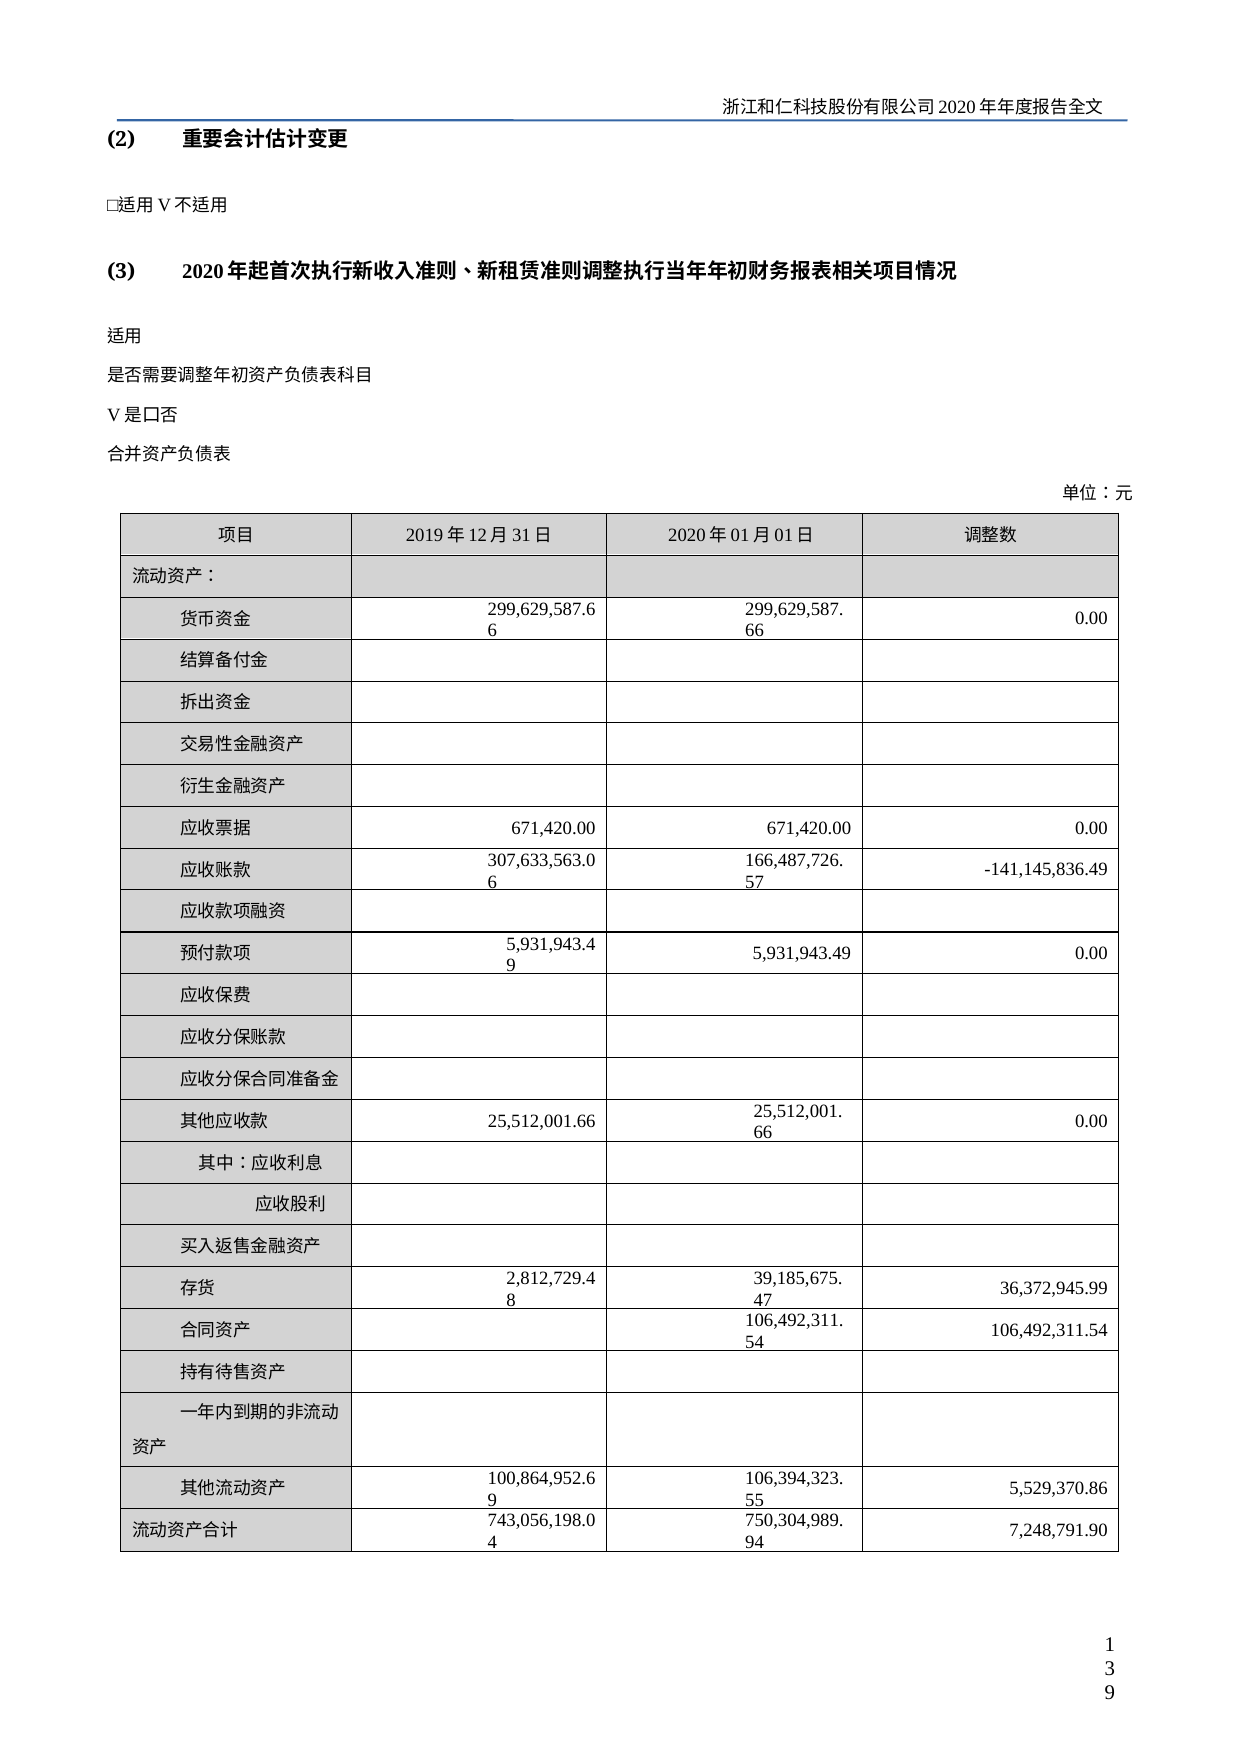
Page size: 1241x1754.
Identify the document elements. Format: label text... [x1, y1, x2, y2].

list 重要会计估计变更 [107, 124, 1132, 152]
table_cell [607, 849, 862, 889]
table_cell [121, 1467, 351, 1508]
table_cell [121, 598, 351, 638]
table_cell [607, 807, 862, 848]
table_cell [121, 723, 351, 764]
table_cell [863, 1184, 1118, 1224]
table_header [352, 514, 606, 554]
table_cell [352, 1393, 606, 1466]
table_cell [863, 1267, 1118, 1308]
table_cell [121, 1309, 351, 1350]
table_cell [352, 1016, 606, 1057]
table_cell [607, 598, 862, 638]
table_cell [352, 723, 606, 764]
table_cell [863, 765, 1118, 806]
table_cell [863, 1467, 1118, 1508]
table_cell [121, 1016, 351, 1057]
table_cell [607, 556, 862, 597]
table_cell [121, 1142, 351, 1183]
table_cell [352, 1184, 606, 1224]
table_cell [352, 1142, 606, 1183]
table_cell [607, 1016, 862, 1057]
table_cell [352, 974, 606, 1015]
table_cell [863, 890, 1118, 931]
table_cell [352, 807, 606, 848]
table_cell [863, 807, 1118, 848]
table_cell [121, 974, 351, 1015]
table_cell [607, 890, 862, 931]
list 2020年起首次执行新收入准则、新租赁准则调整执行当年年初财务报表相关项目情况 [107, 256, 1132, 284]
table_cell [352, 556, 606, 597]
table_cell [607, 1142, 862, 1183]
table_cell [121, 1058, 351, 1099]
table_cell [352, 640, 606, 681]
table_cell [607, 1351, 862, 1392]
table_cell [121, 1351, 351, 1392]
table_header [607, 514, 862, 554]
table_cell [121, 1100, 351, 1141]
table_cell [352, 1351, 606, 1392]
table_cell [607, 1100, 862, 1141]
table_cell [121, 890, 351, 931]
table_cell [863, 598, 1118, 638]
text V是口否 [107, 401, 1132, 427]
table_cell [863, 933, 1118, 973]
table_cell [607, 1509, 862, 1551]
text 是否需要调整年初资产负债表科目 [107, 362, 1132, 387]
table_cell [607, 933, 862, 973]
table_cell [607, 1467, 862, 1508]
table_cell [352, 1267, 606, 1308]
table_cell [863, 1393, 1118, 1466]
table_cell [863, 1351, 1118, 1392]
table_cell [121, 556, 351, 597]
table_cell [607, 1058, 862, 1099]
text □适用V不适用 [107, 192, 1132, 216]
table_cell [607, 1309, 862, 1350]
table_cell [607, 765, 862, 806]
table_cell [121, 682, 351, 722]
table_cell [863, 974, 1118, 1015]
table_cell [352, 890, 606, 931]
text 合并资产负债表 [107, 441, 1132, 466]
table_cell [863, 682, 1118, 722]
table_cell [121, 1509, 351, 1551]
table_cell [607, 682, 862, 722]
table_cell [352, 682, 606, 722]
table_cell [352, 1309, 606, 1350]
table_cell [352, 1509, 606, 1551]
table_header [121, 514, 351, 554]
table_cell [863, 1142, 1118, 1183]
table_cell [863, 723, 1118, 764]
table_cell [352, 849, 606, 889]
text 适用 [107, 324, 1132, 348]
text 单位：元 [107, 480, 1132, 504]
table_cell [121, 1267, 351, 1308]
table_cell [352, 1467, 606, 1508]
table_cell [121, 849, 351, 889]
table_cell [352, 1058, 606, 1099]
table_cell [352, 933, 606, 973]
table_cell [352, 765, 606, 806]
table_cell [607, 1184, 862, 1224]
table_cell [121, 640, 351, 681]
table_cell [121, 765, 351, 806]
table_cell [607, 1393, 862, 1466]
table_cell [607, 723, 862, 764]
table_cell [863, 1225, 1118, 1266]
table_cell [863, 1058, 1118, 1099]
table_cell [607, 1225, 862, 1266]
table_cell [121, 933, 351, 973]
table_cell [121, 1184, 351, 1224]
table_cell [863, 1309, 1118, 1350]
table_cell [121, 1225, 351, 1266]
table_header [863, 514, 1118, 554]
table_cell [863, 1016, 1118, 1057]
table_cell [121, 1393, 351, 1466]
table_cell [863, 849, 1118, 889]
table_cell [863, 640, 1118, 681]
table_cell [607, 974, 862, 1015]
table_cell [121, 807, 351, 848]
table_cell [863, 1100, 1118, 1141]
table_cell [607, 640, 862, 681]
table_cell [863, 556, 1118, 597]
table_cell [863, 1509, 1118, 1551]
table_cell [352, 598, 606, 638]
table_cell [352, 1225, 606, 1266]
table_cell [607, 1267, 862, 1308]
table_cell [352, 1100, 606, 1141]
